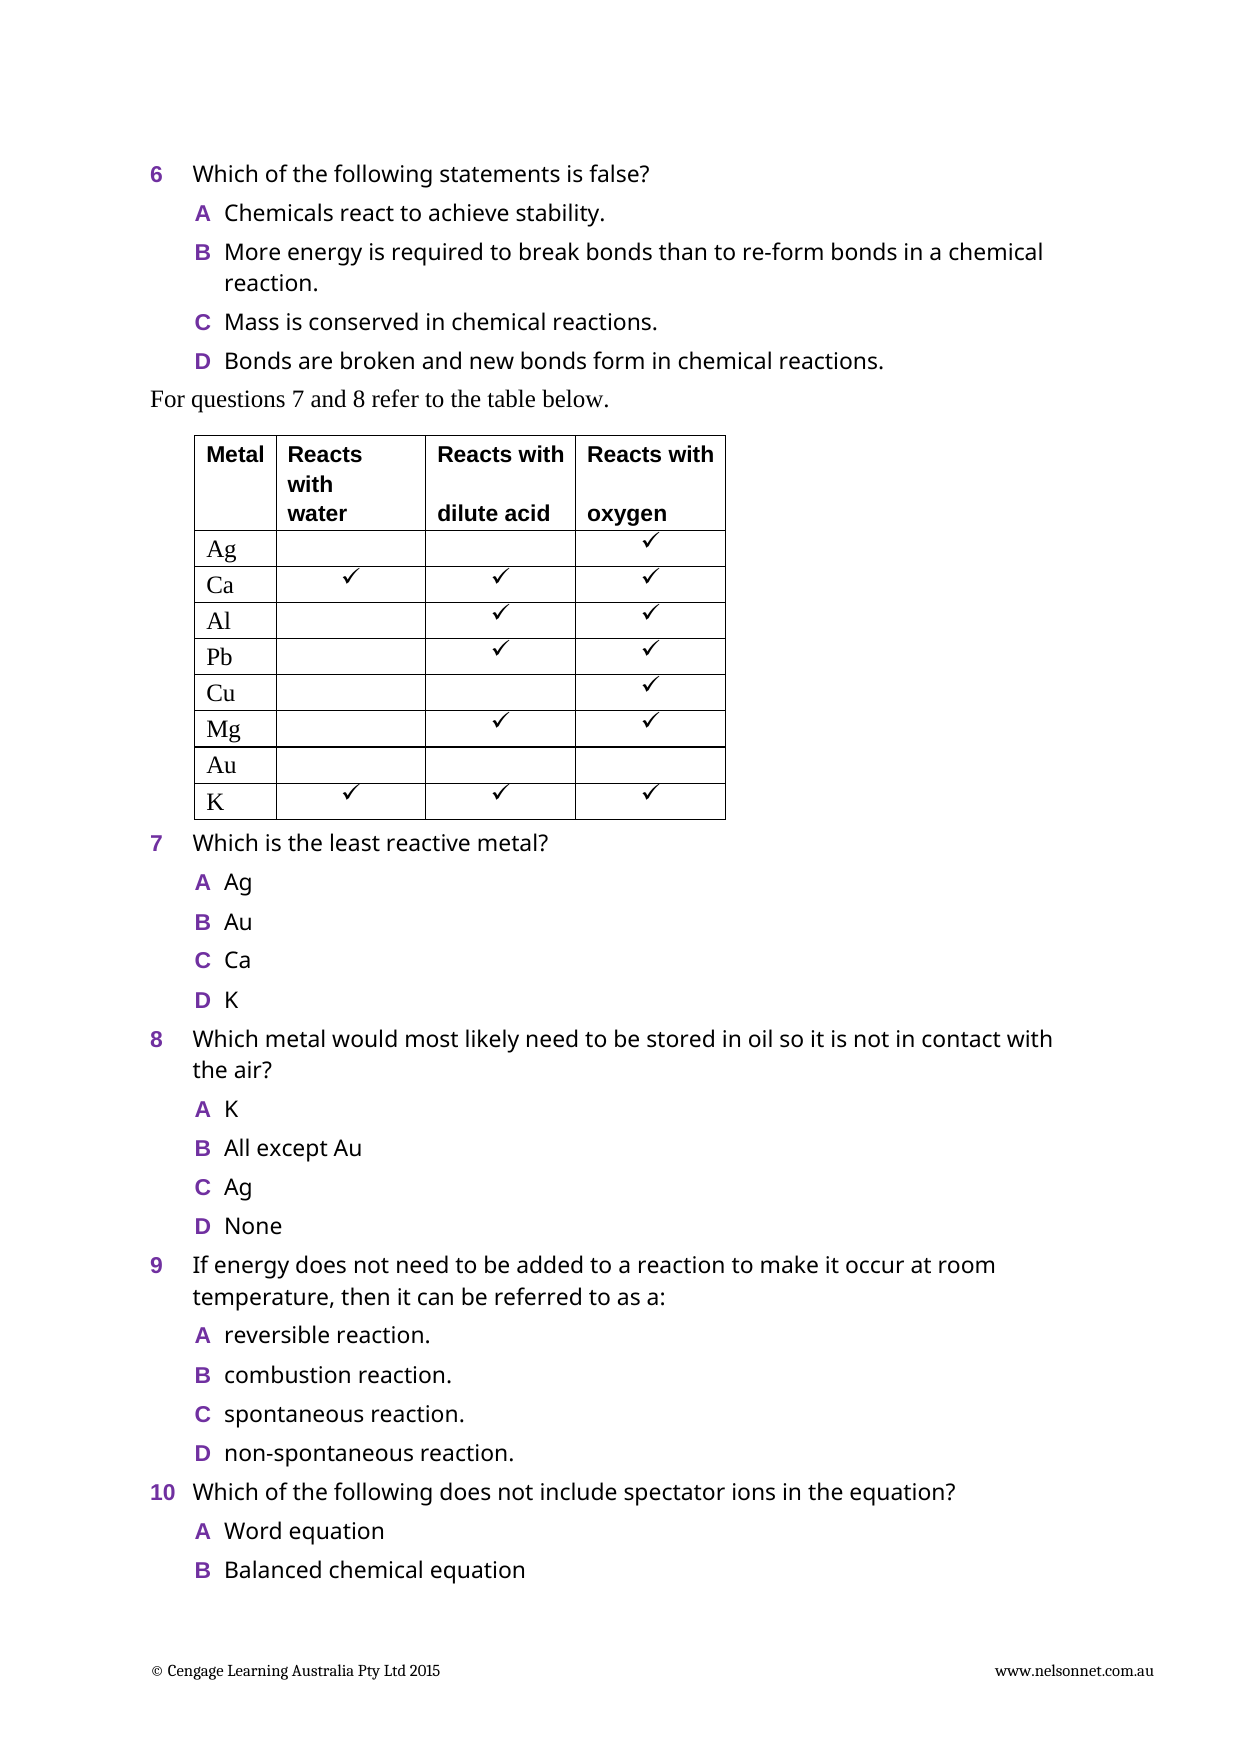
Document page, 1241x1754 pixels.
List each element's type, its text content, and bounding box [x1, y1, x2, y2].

table_header Reacts with water [277, 436, 425, 530]
table_header Reacts with dilute acid [426, 436, 575, 530]
table_cell [277, 567, 425, 602]
list A reversible reaction. [194, 1319, 1090, 1351]
table_cell [277, 639, 425, 674]
table_cell Al [195, 603, 276, 638]
table_cell Mg [195, 711, 276, 746]
list C spontaneous reaction. [194, 1398, 1090, 1429]
table_header Reacts with oxygen [576, 436, 725, 530]
list B More energy is required to break bonds than to re-form bonds in a chemical reaction. [194, 236, 1090, 298]
table_cell [426, 603, 575, 638]
list 7 Which is the least reactive metal? [150, 827, 1090, 858]
list 6 Which of the following statements is false? [150, 158, 1090, 189]
table_cell [576, 748, 725, 782]
list 10 Which of the following does not include spectator ions in the equation? [150, 1476, 1090, 1507]
table_cell [576, 675, 725, 710]
list A Ag [194, 866, 1090, 898]
table_cell Au [195, 748, 276, 782]
list D Bonds are broken and new bonds form in chemical reactions. [194, 345, 1090, 377]
list A Chemicals react to achieve stability. [194, 197, 1090, 228]
table_cell [426, 531, 575, 566]
table_cell Ag [195, 531, 276, 566]
table_cell [576, 711, 725, 746]
table_cell Ca [195, 567, 276, 602]
list D K [194, 983, 1090, 1015]
list B All except Au [194, 1132, 1090, 1163]
list A K [194, 1093, 1090, 1124]
table_header Metal [195, 436, 276, 530]
table_cell [277, 675, 425, 710]
list B combustion reaction. [194, 1358, 1090, 1390]
table_cell [277, 531, 425, 566]
table_cell [576, 639, 725, 674]
list C Ag [194, 1171, 1090, 1202]
list C Ca [194, 944, 1090, 976]
table_cell [277, 711, 425, 746]
table_cell [426, 711, 575, 746]
list D None [194, 1210, 1090, 1241]
list B Au [194, 905, 1090, 937]
table_cell [277, 603, 425, 638]
list C Mass is conserved in chemical reactions. [194, 306, 1090, 337]
table_cell [576, 567, 725, 602]
table_cell [426, 784, 575, 818]
list 9 If energy does not need to be added to a reaction to make it occur at room temperature, then it can be referred to as a: [150, 1249, 1090, 1312]
table_cell [277, 784, 425, 818]
text For questions 7 and 8 refer to the table below. [150, 384, 1090, 413]
list D non-spontaneous reaction. [194, 1437, 1090, 1468]
table_cell [426, 639, 575, 674]
table_cell [277, 748, 425, 782]
list A Word equation [194, 1515, 1090, 1546]
table_cell [576, 784, 725, 818]
table_cell [426, 748, 575, 782]
table_cell Cu [195, 675, 276, 710]
list B Balanced chemical equation [194, 1554, 1090, 1585]
list 8 Which metal would most likely need to be stored in oil so it is not in contact with the air? [150, 1023, 1090, 1085]
table_cell [426, 567, 575, 602]
table_cell [576, 531, 725, 566]
table_cell [426, 675, 575, 710]
table_cell Pb [195, 639, 276, 674]
table_cell K [195, 784, 276, 818]
table_cell [576, 603, 725, 638]
